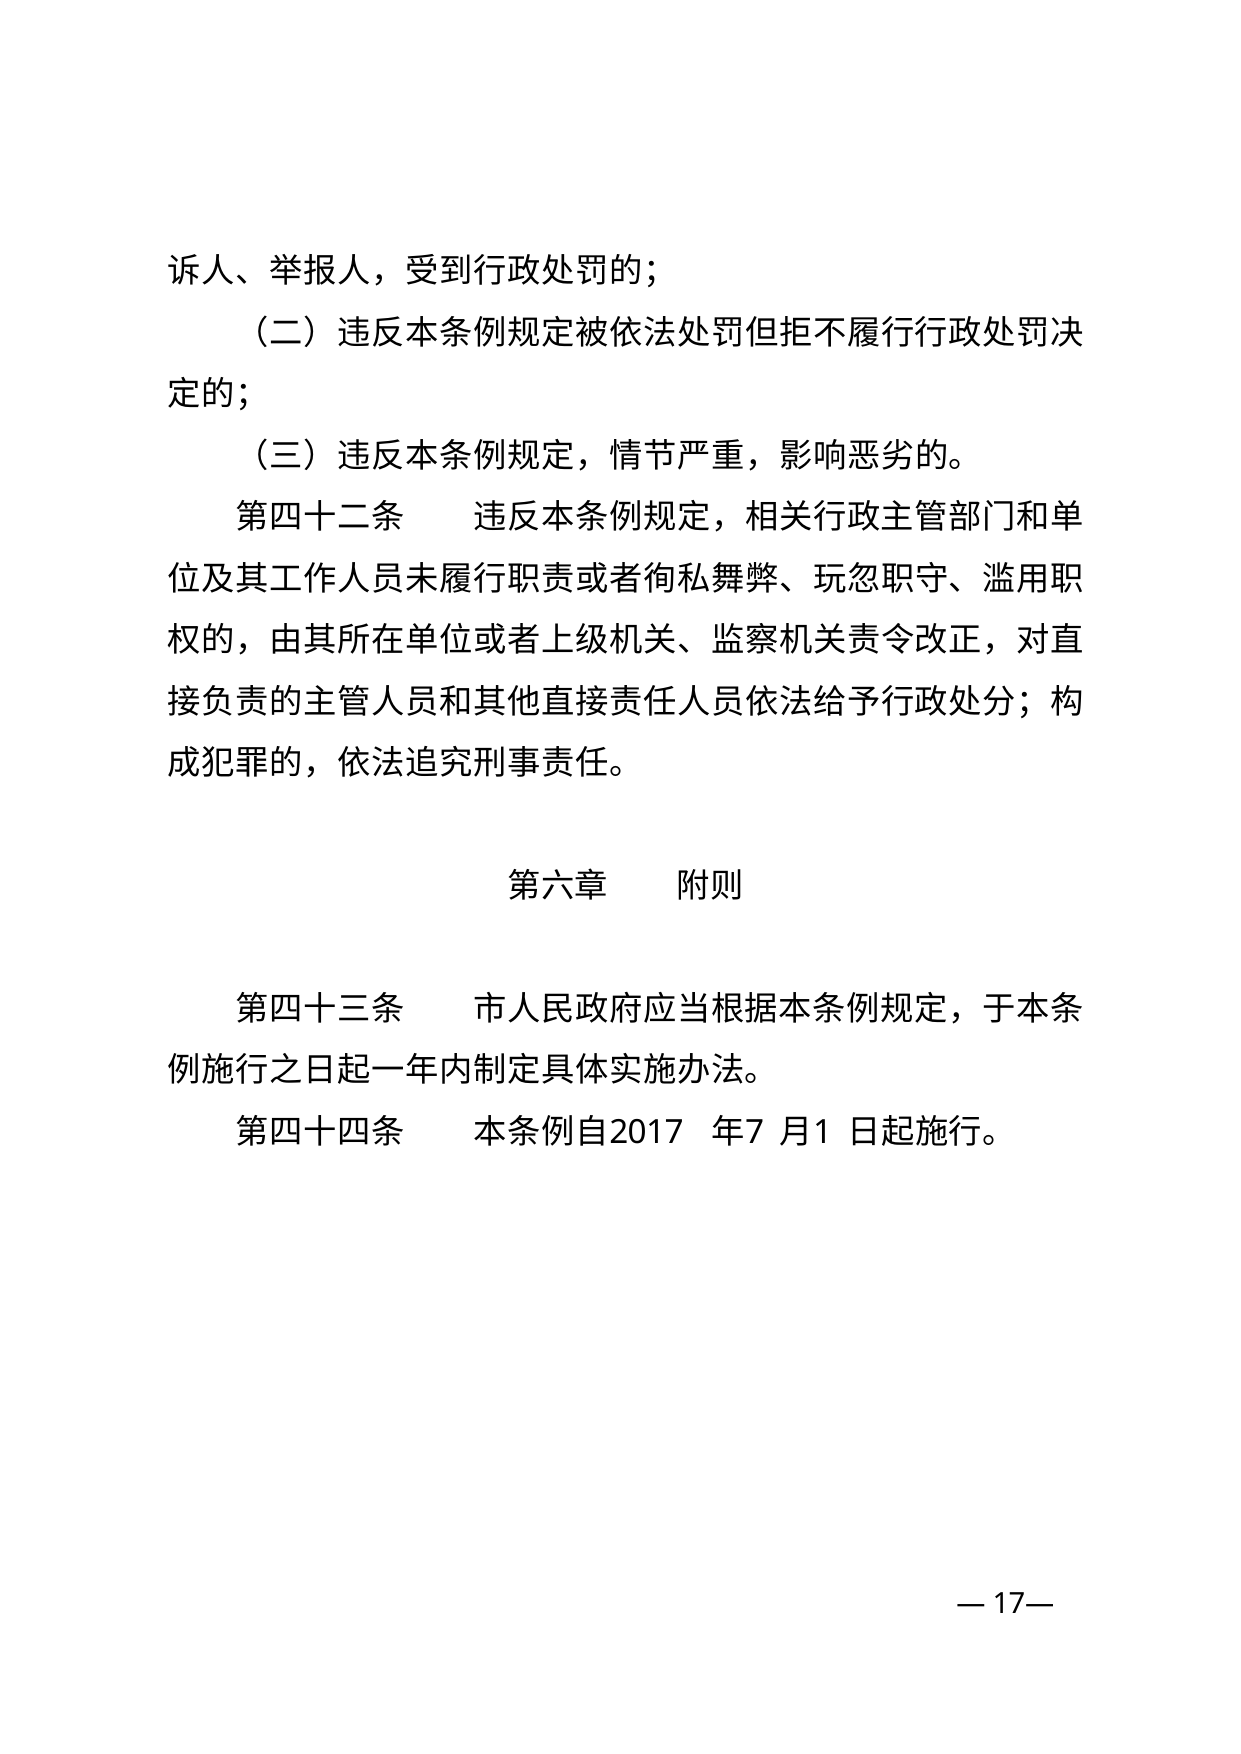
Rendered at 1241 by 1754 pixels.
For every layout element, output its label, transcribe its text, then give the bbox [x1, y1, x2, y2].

text 第四十二条 违反本条例规定，相关行政主管部门和单位及其工作人员未履行职责或者徇私舞弊、玩忽职守、滥用职权的，由其所在单位或者上级机关、监察机关责令改正，对直接负责的主管人员和其他直接责任人员依法给予行政处分；构成犯罪的，依法追究刑事责任。 [168, 483, 1084, 791]
text 第四十四条 本条例自2017年7月1日起施行。 [168, 1098, 1084, 1159]
text （二）违反本条例规定被依法处罚但拒不履行行政处罚决定的； [168, 299, 1084, 422]
text （三）违反本条例规定，情节严重，影响恶劣的。 [168, 422, 1084, 483]
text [168, 238, 1084, 299]
text 第六章 附则 [168, 852, 1084, 914]
text 第四十三条 市人民政府应当根据本条例规定，于本条例施行之日起一年内制定具体实施办法。 [168, 975, 1084, 1098]
